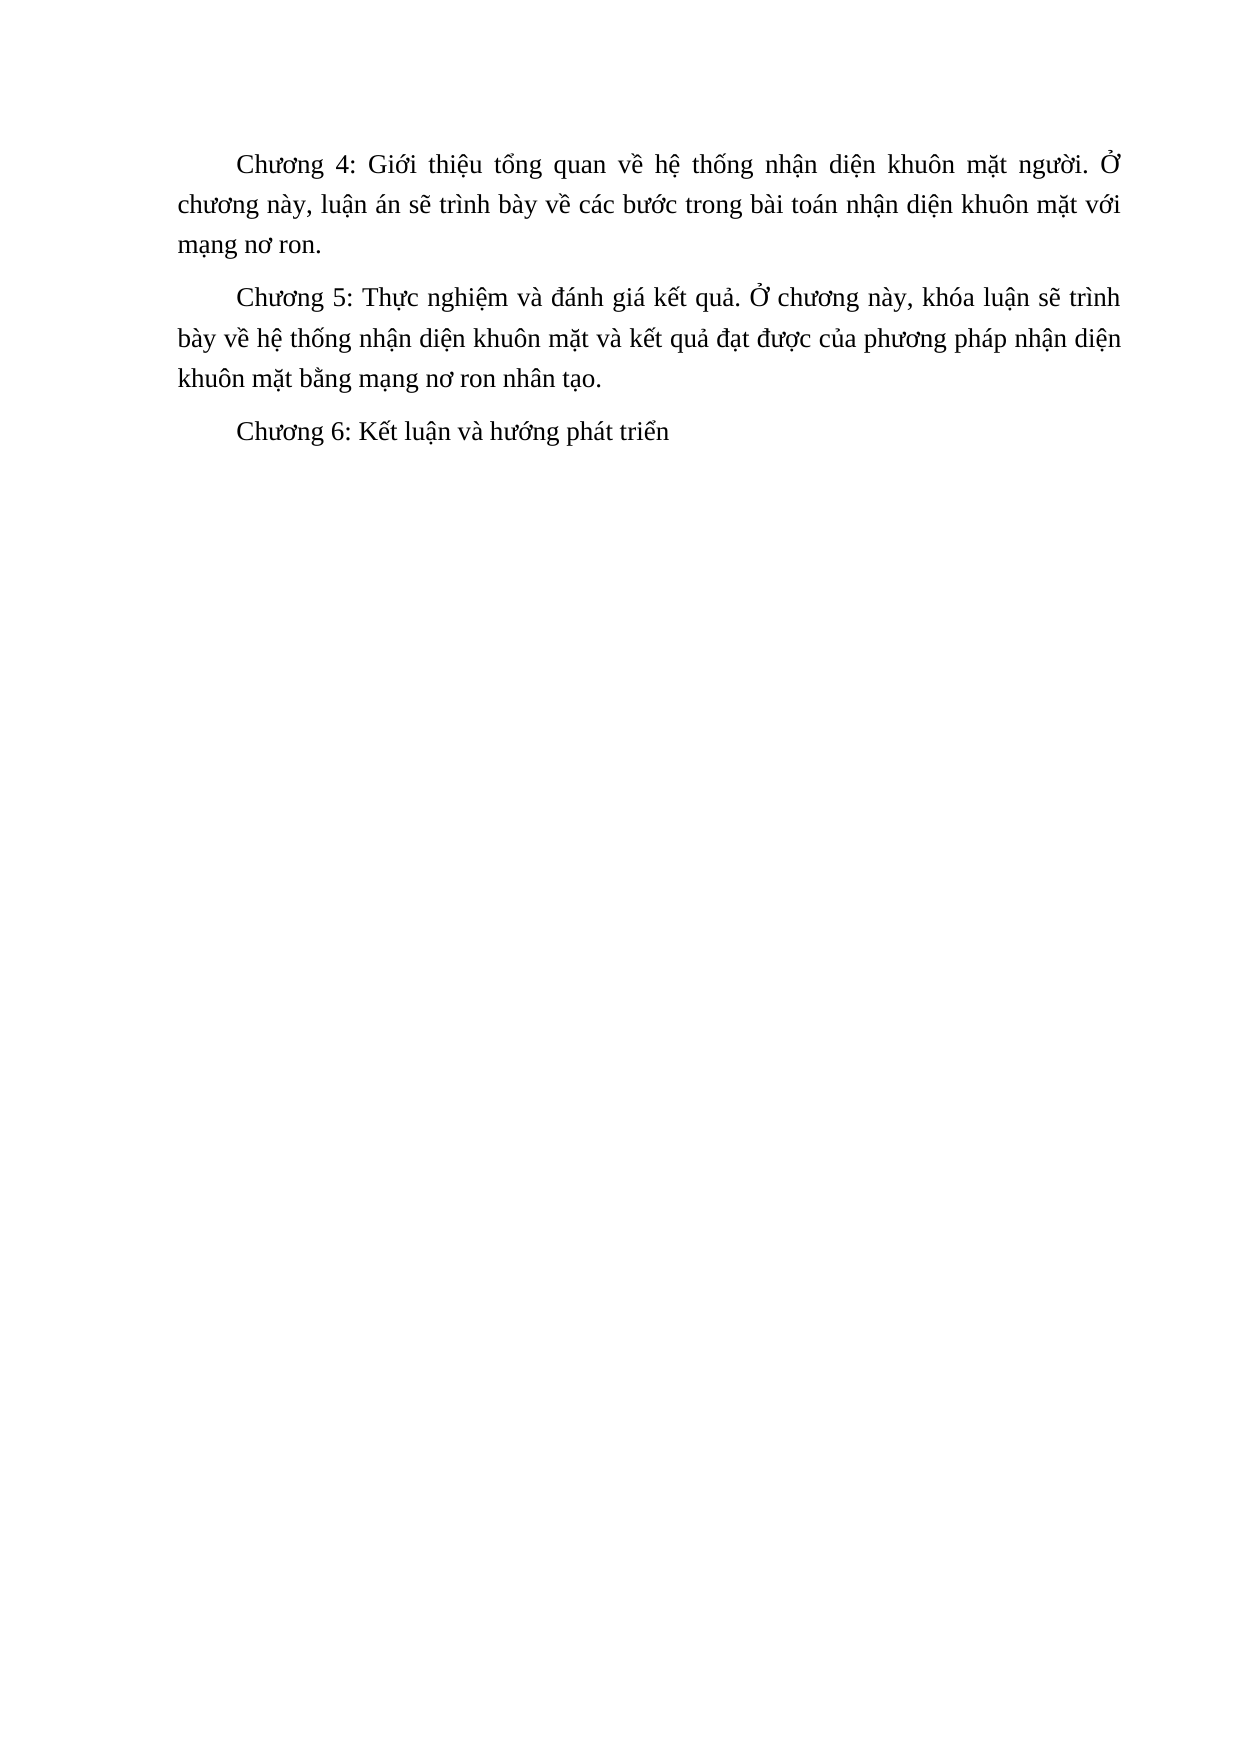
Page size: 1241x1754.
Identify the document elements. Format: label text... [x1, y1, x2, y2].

text Chương 4: Giới thiệu tổng quan về hệ thống nhận diện khuôn mặt người. Ở chương này, luận án sẽ trình bày về các bước trong bài toán nhận diện khuôn mặt với mạng nơ ron. [177, 148, 1122, 260]
text Chương 6: Kết luận và hướng phát triển [177, 415, 1122, 446]
text Chương 5: Thực nghiệm và đánh giá kết quả. Ở chương này, khóa luận sẽ trình bày về hệ thống nhận diện khuôn mặt và kết quả đạt được của phương pháp nhận diện khuôn mặt bằng mạng nơ ron nhân tạo. [177, 281, 1122, 393]
